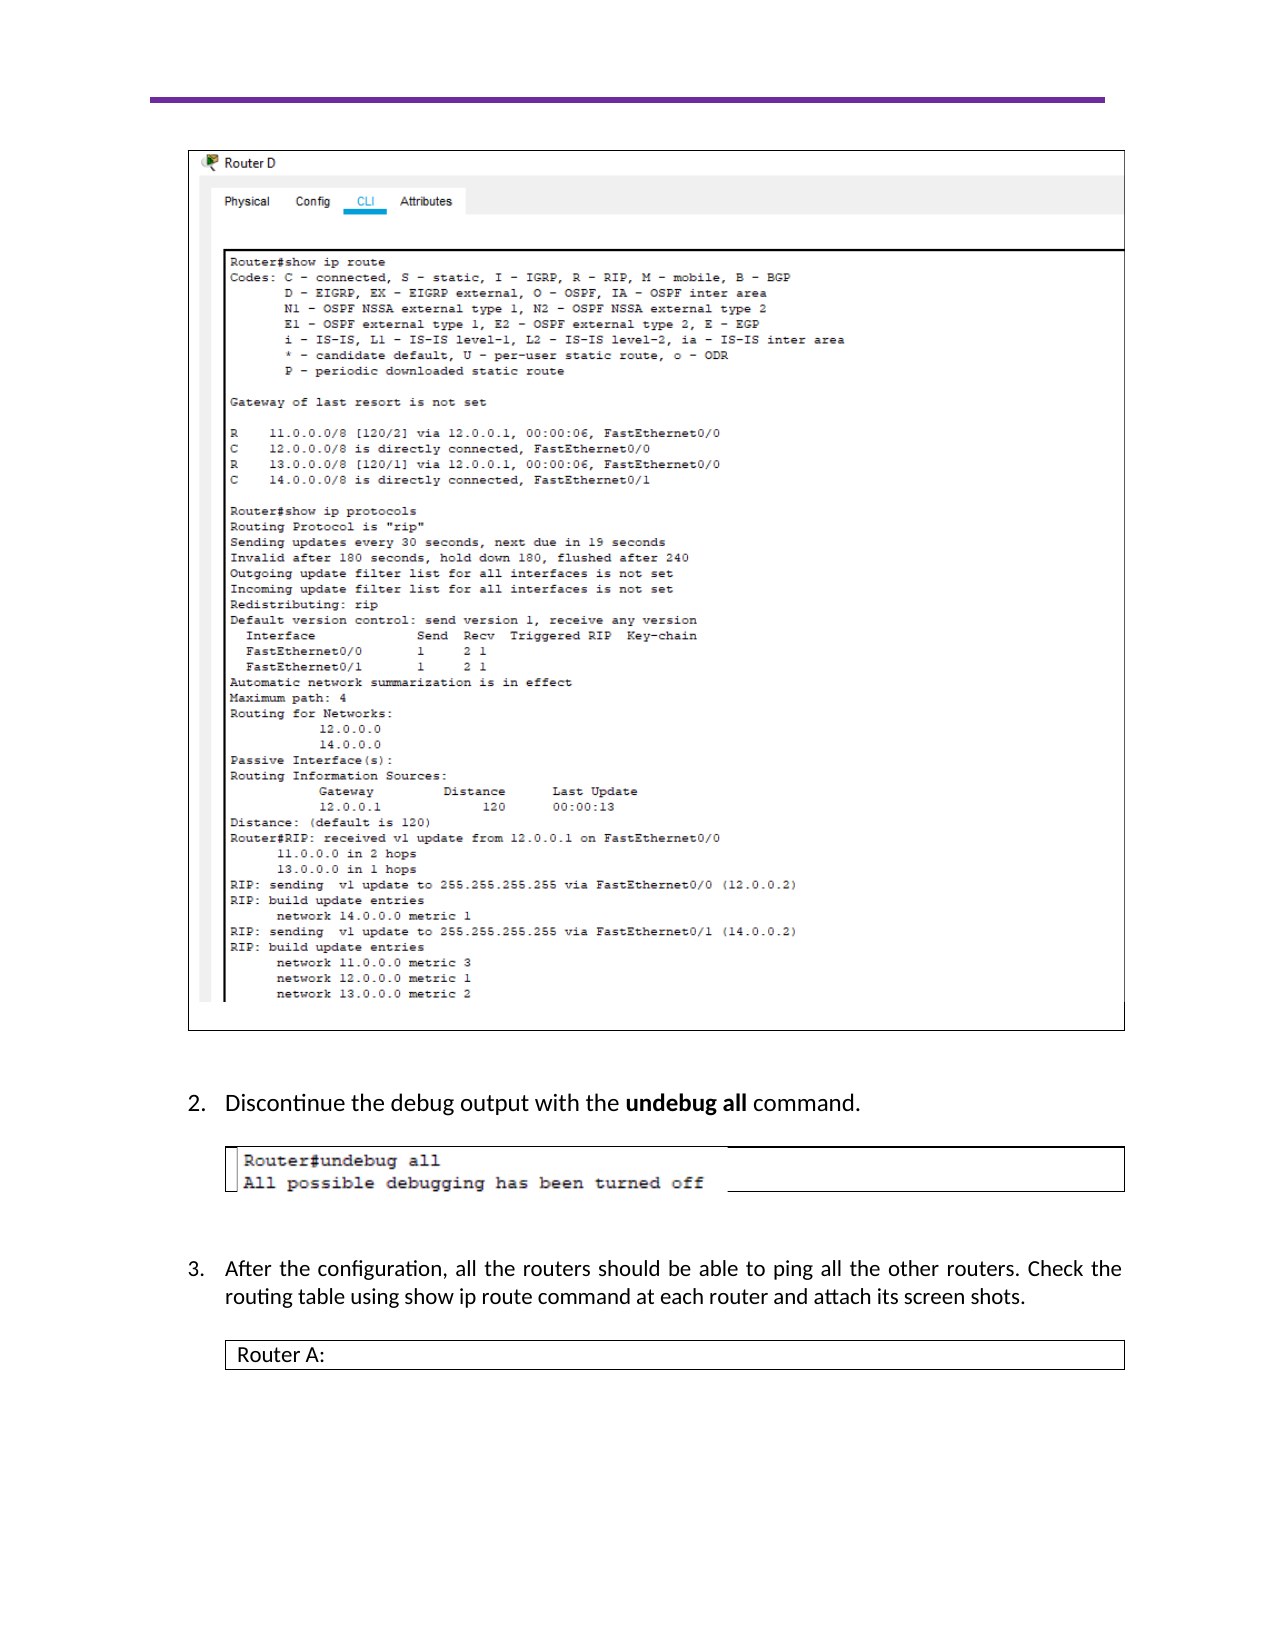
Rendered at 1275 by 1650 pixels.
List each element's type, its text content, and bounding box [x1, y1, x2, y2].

picture [236, 1147, 728, 1192]
picture [199, 151, 1125, 1002]
table_header Router A: Router B: Router C: Router D: [189, 151, 1124, 1030]
table_header [226, 1148, 236, 1191]
list Discontinue the debug output with the undebug all command. [187, 1087, 1125, 1117]
list After the configuration, all the routers should be able to ping all the other routers. Check the routing table using show ip route command at each router and attach its screen shots. [187, 1254, 1125, 1310]
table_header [226, 1341, 1124, 1369]
table_header [728, 1148, 1124, 1191]
